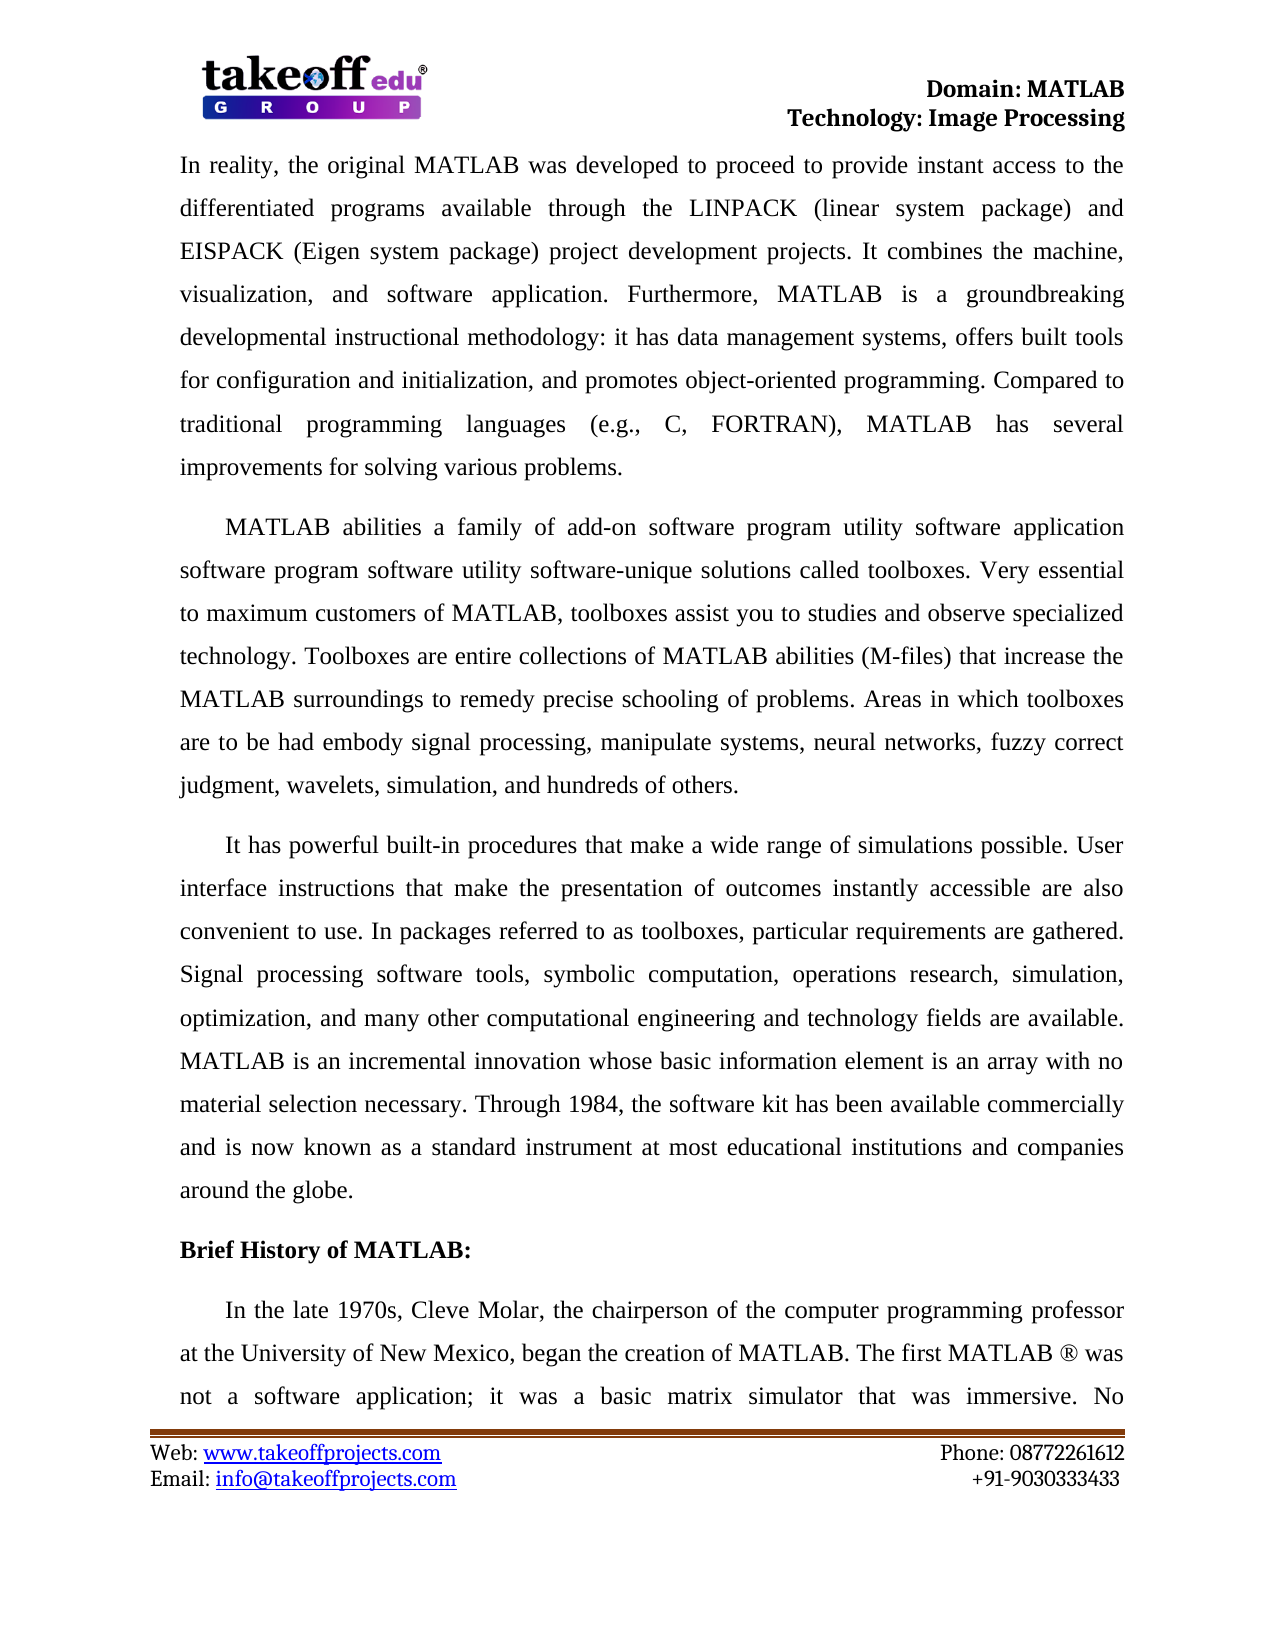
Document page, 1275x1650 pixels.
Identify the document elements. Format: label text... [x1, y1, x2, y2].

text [179, 1295, 1125, 1410]
text It has powerful built-in procedures that make a wide range of simulations possible. User interface instructions that make the presentation of outcomes instantly accessible are also convenient to use. In packages referred to as toolboxes, particular requirements are gathered. Signal processing software tools, symbolic computation, operations research, simulation, optimization, and many other computational engineering and technology fields are available. MATLAB is an incremental innovation whose basic information element is an array with no material selection necessary. Through 1984, the software kit has been available commercially and is now known as a standard instrument at most educational institutions and companies around the globe. [179, 830, 1125, 1204]
text MATLAB abilities a family of add-on software program utility software application software program software utility software-unique solutions called toolboxes. Very essential to maximum customers of MATLAB, toolboxes assist you to studies and observe specialized technology. Toolboxes are entire collections of MATLAB abilities (M-files) that increase the MATLAB surroundings to remedy precise schooling of problems. Areas in which toolboxes are to be had embody signal processing, manipulate systems, neural networks, fuzzy correct judgment, wavelets, simulation, and hundreds of others. [179, 512, 1125, 799]
text Brief History of MATLAB: [179, 1235, 1125, 1264]
picture [200, 51, 430, 128]
text In reality, the original MATLAB was developed to proceed to provide instant access to the differentiated programs available through the LINPACK (linear system package) and EISPACK (Eigen system package) project development projects. It combines the machine, visualization, and software application. Furthermore, MATLAB is a groundbreaking developmental instructional methodology: it has data management systems, offers built tools for configuration and initialization, and promotes object-oriented programming. Compared to traditional programming languages (e.g., C, FORTRAN), MATLAB has several improvements for solving various problems. [179, 150, 1125, 481]
